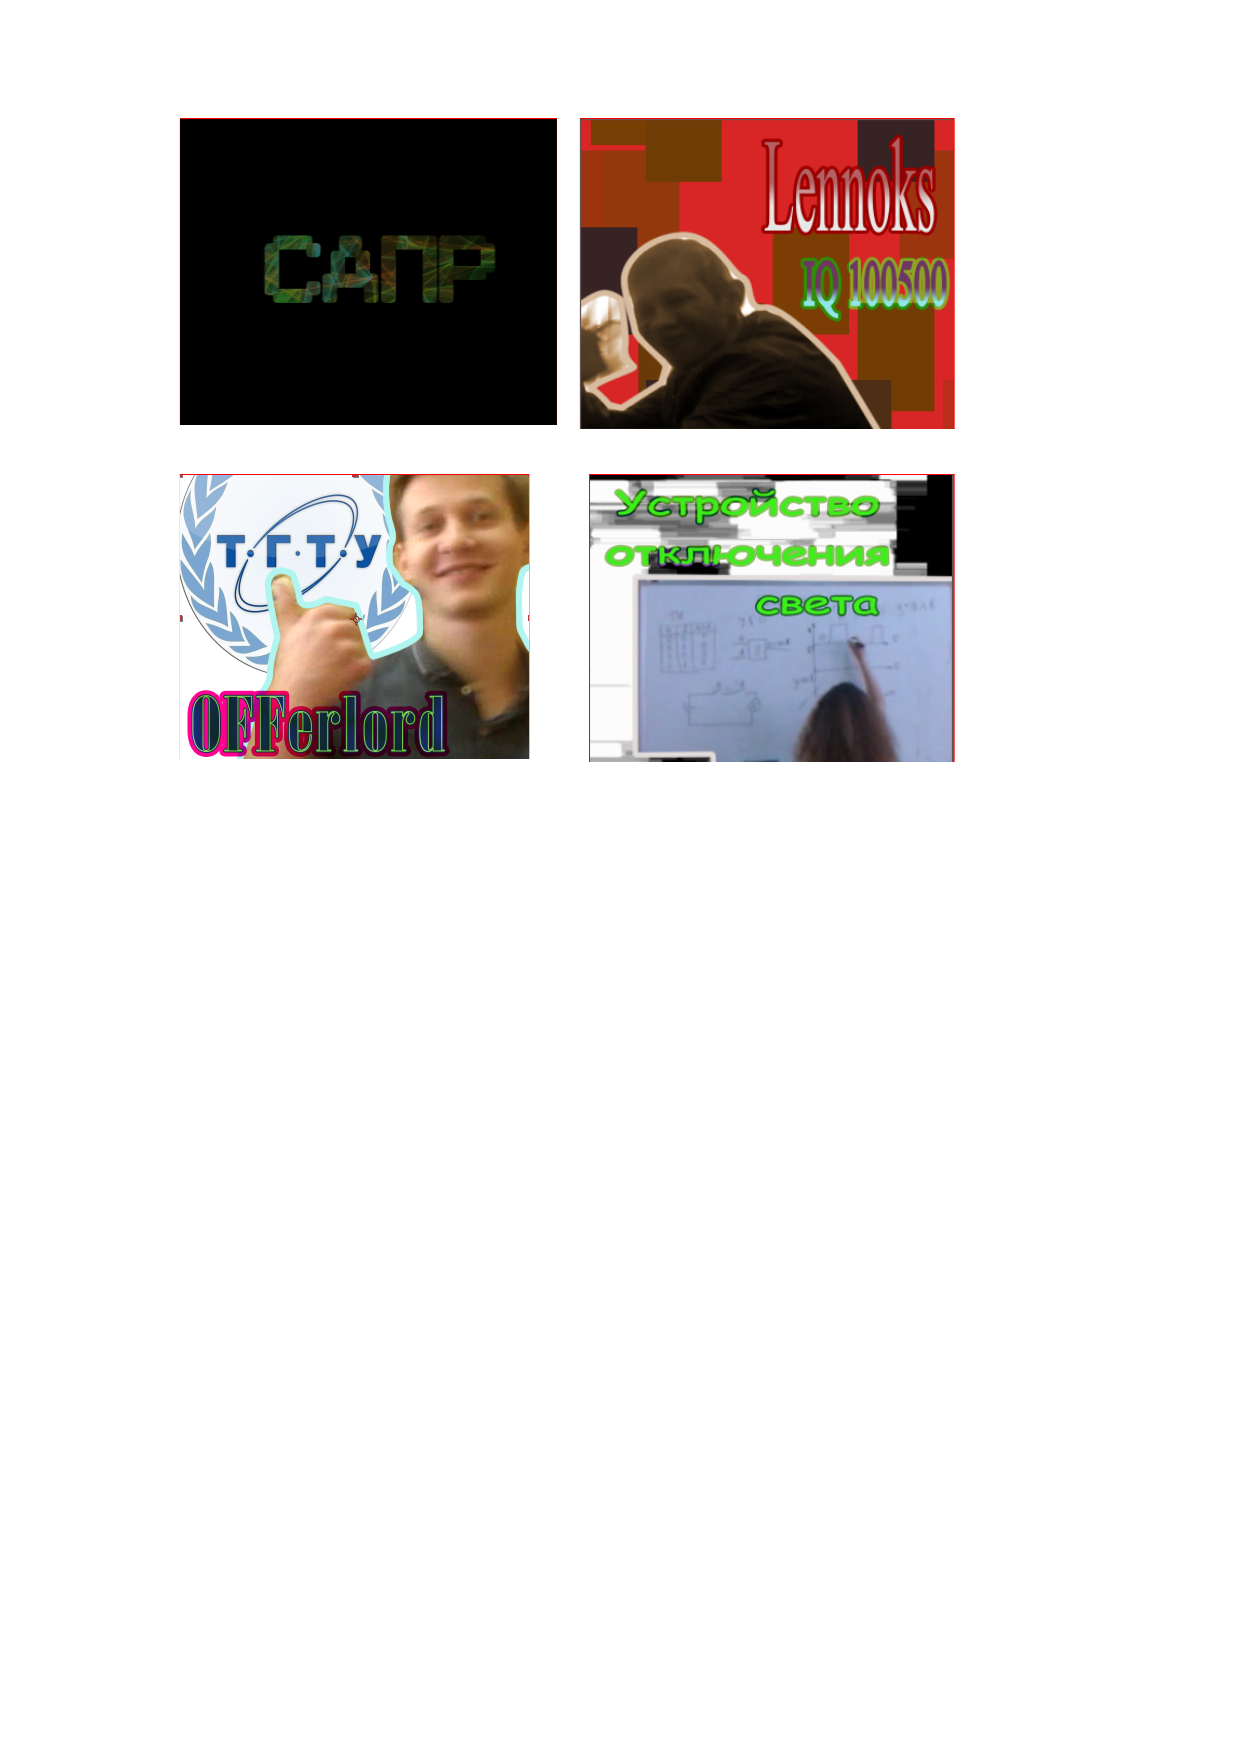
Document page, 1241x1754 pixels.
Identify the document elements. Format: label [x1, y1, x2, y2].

picture [579, 118, 955, 429]
picture [589, 474, 955, 762]
picture [179, 118, 557, 425]
picture [179, 474, 530, 759]
